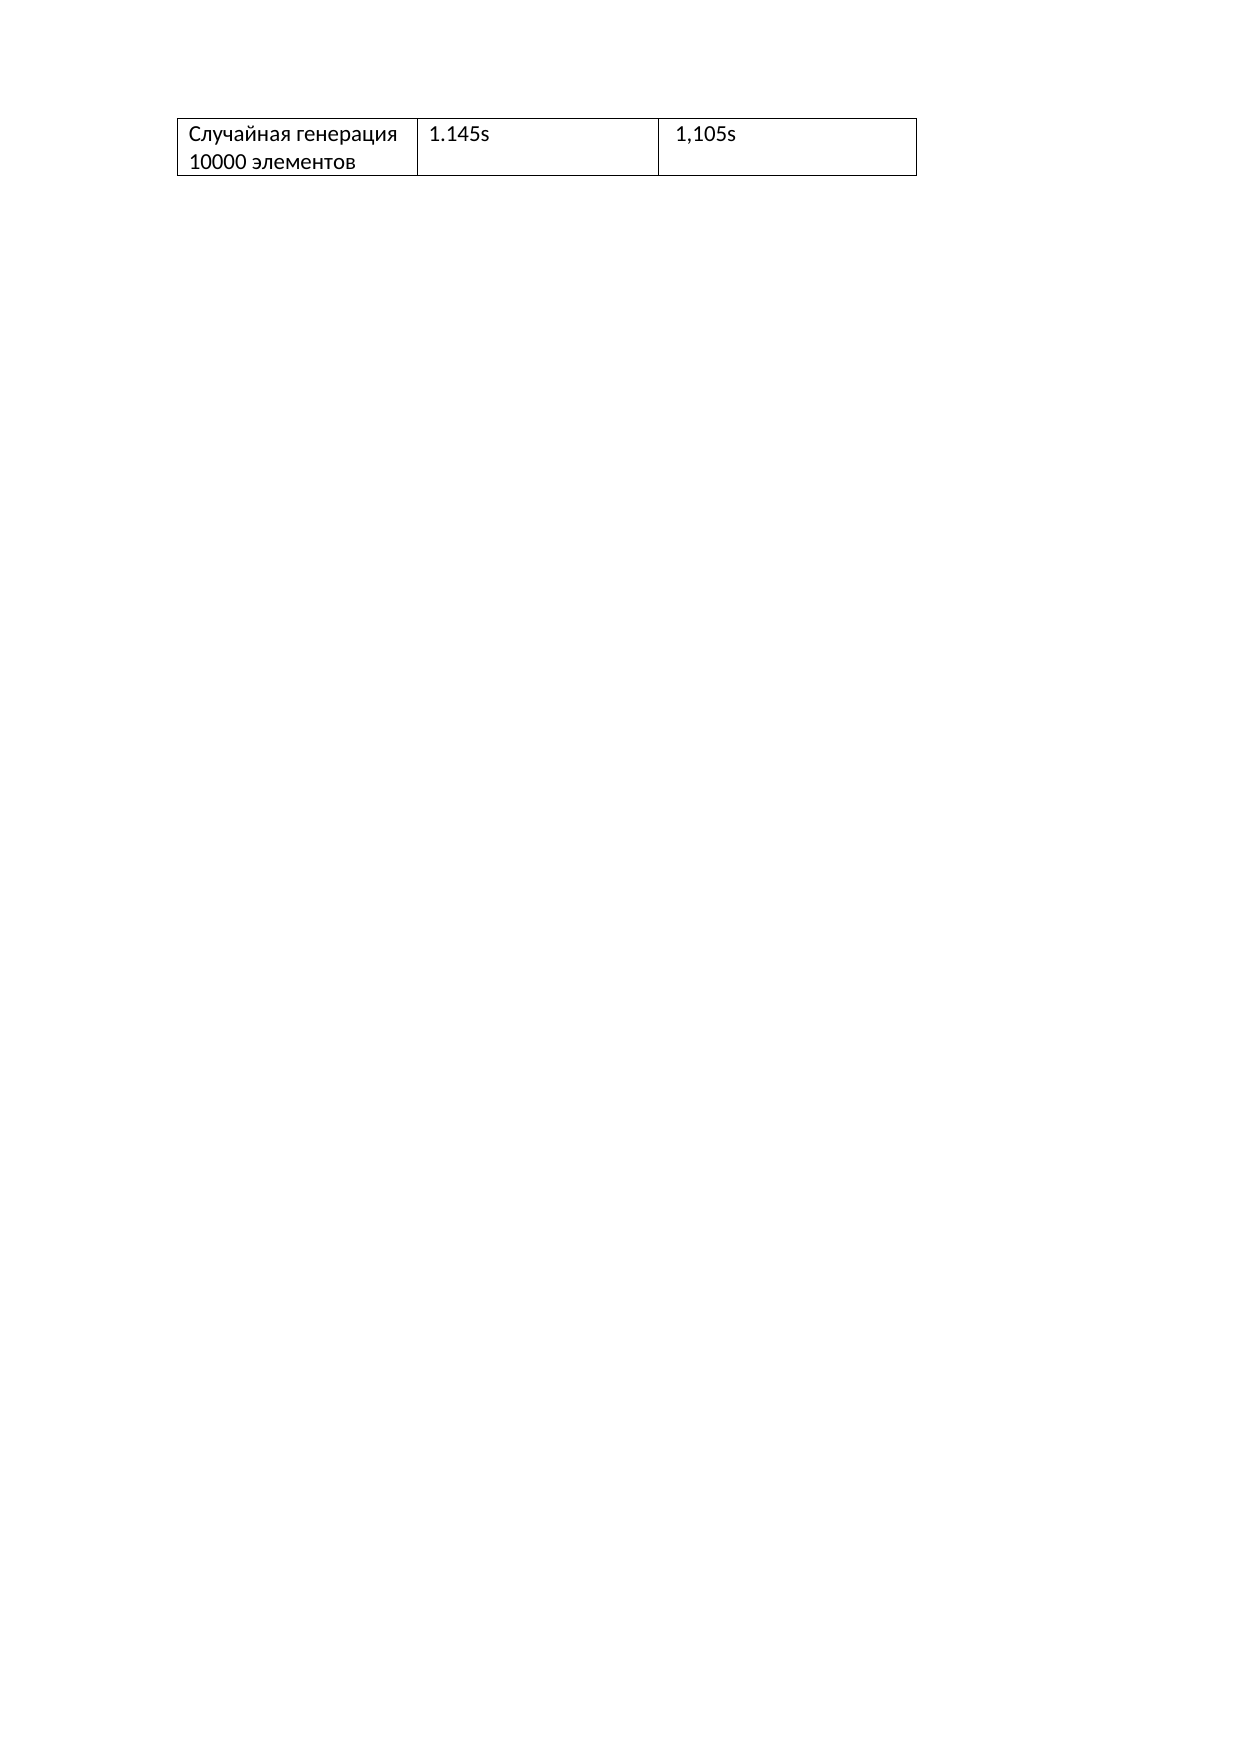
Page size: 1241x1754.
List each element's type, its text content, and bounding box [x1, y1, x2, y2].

table_cell 1,105s [659, 119, 916, 175]
table_cell Случайная генерация 10000 элементов [178, 119, 417, 175]
table_cell 1.145s [418, 119, 658, 175]
